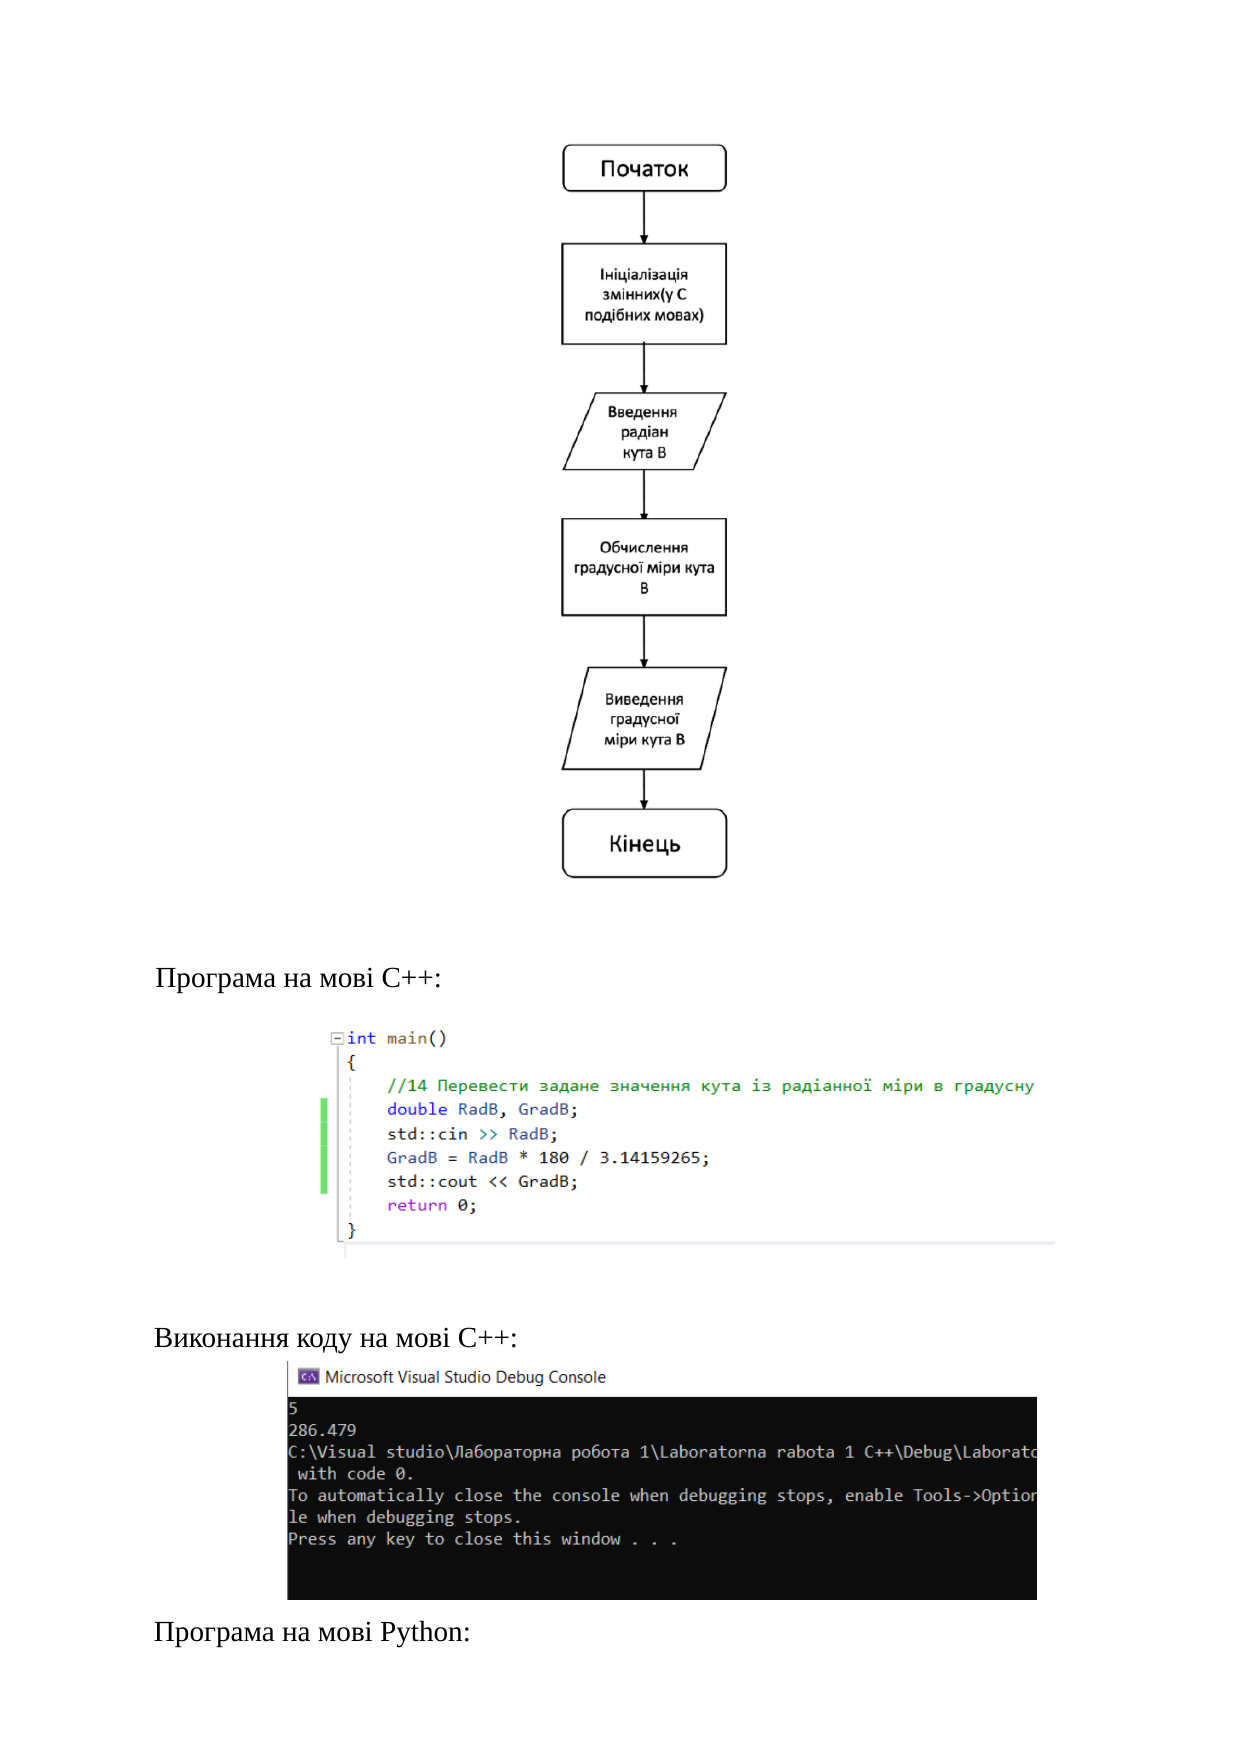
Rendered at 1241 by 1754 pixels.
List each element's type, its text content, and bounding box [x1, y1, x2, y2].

text Програма на мові Python: [154, 1614, 1148, 1648]
text Виконання коду на мові С++: [154, 1321, 1148, 1354]
text Програма на мові С++: [155, 961, 1148, 994]
